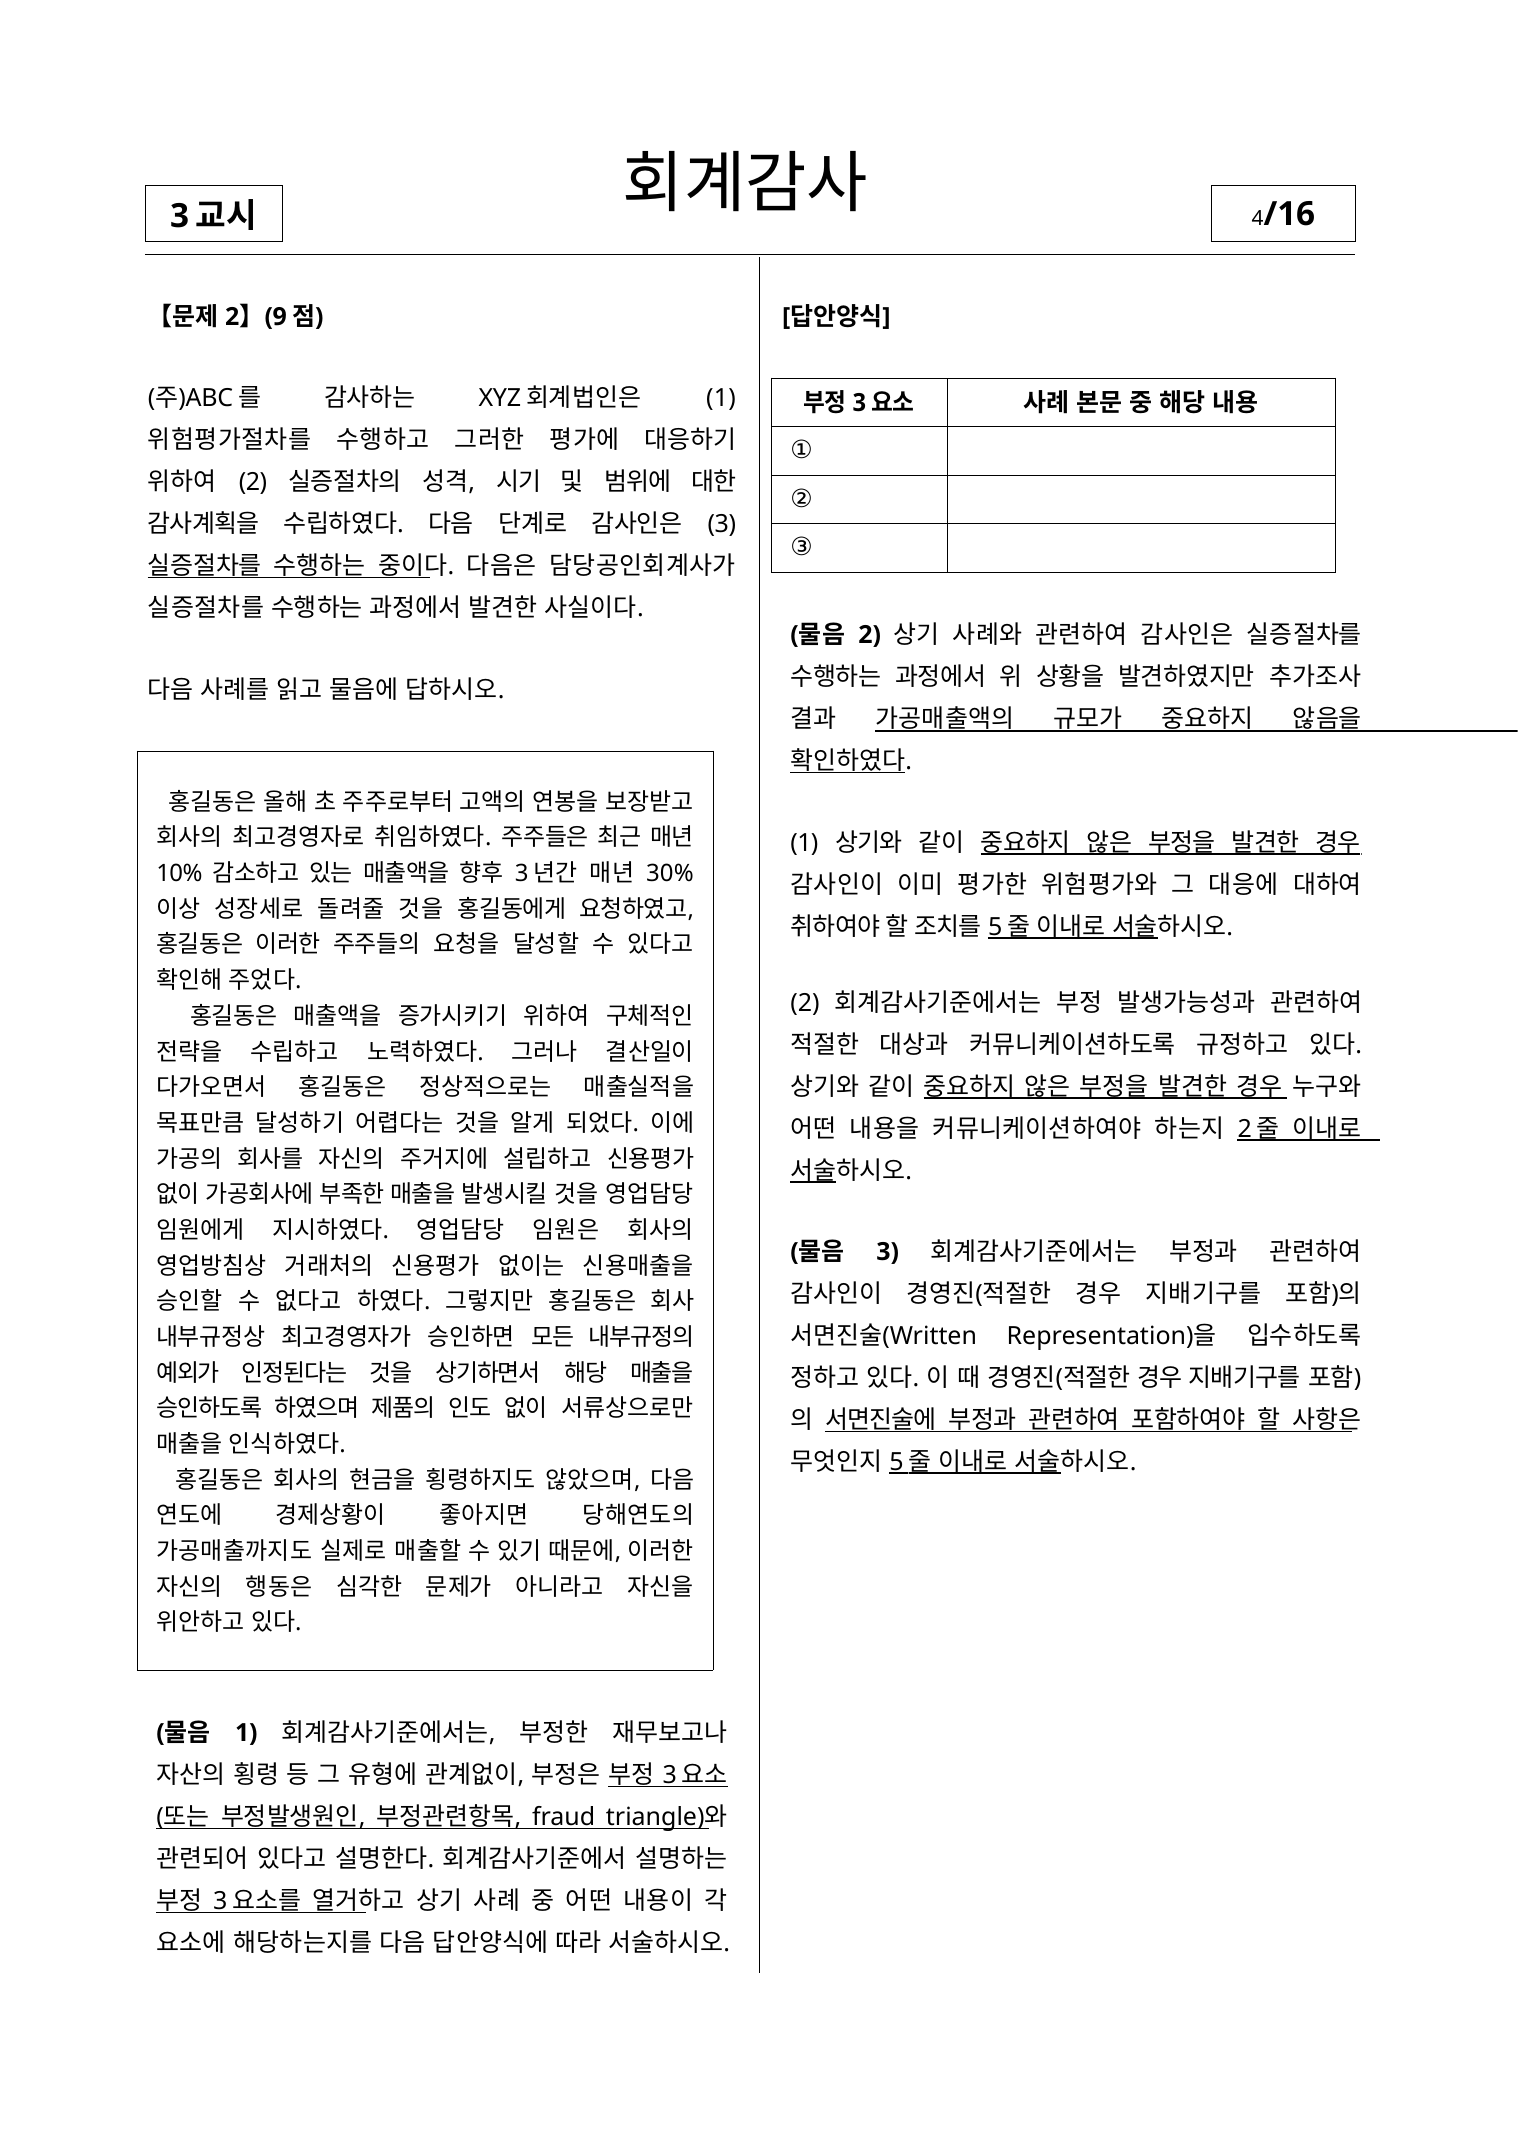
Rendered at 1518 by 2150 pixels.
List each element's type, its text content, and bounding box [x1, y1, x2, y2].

table_cell [948, 524, 1335, 572]
table_cell [948, 427, 1335, 475]
text 【문제 2】(9점) [148, 296, 736, 332]
table_header 부정 3요소 [772, 379, 947, 426]
text [답안양식] [782, 296, 1370, 332]
text (물음 3) 회계감사기준에서는 부정과 관련하여 감사인이 경영진(적절한 경우 지배기구를 포함)의 서면진술(Written Representation)을 입수하도록 정하고 있다. 이 때 경영진(적절한 경우 지배기구를 포함)의 서면진술에 부정과 관련하여 포함하여야 할 사항은 무엇인지 5줄 이내로 서술하시오. [790, 1232, 1362, 1478]
text (물음 1) 회계감사기준에서는, 부정한 재무보고나 자산의 횡령 등 그 유형에 관계없이, 부정은 부정 3요소(또는 부정발생원인, 부정관련항목, fraud triangle)와 관련되어 있다고 설명한다. 회계감사기준에서 설명하는 부정 3요소를 열거하고 상기 사례 중 어떤 내용이 각 요소에 해당하는지를 다음 답안양식에 따라 서술하시오. [156, 1713, 728, 1959]
table_cell ③ [772, 524, 947, 572]
table_cell ② [772, 476, 947, 523]
text (주)ABC를 감사하는 XYZ회계법인은 (1) 위험평가절차를 수행하고 그러한 평가에 대응하기 위하여 (2) 실증절차의 성격, 시기 및 범위에 대한 감사계획을 수립하였다. 다음 단계로 감사인은 (3) 실증절차를 수행하는 중이다. 다음은 담당공인회계사가 실증절차를 수행하는 과정에서 발견한 사실이다. [148, 378, 736, 624]
text (2) 회계감사기준에서는 부정 발생가능성과 관련하여 적절한 대상과 커뮤니케이션하도록 규정하고 있다. 상기와 같이 중요하지 않은 부정을 발견한 경우 누구와 어떤 내용을 커뮤니케이션하여야 하는지 2줄 이내로 서술하시오. [790, 948, 1362, 1186]
text (1) 상기와 같이 중요하지 않은 부정을 발견한 경우 감사인이 이미 평가한 위험평가와 그 대응에 대하여 취하여야 할 조치를 5줄 이내로 서술하시오. [790, 822, 1362, 942]
table_cell [948, 476, 1335, 523]
table_header 사례 본문 중 해당 내용 [948, 379, 1335, 426]
table_header 홍길동은 올해 초 주주로부터 고액의 연봉을 보장받고 회사의 최고경영자로 취임하였다. 주주들은 최근 매년 10% 감소하고 있는 매출액을 향후 3년간 매년 30% 이상 성장세로 돌려줄 것을 홍길동에게 요청하였고, 홍길동은 이러한 주주들의 요청을 달성할 수 있다고 확인해 주었다. 홍길동은 매출액을 증가시키기 위하여 구체적인 전략을 수립하고 노력하였다. 그러나 결산일이 다가오면서 홍길동은 정상적으로는 매출실적을 목표만큼 달성하기 어렵다는 것을 알게 되었다. 이에 가공의 회사를 자신의 주거지에 설립하고 신용평가 없이 가공회사에 부족한 매출을 발생시킬 것을 영업담당 임원에게 지시하였다. 영업담당 임원은 회사의 영업방침상 거래처의 신용평가 없이는 신용매출을 승인할 수 없다고 하였다. 그렇지만 홍길동은 회사 내부규정상 최고경영자가 승인하면 모든 내부규정의 예외가 인정된다는 것을 상기하면서 해당 매출을 승인하도록 하였으며 제품의 인도 없이 서류상으로만 매출을 인식하였다. 홍길동은 회사의 현금을 횡령하지도 않았으며, 다음 연도에 경제상황이 좋아지면 당해연도의 가공매출까지도 실제로 매출할 수 있기 때문에, 이러한 자신의 행동은 심각한 문제가 아니라고 자신을 위안하고 있다. [138, 752, 713, 1670]
text (물음 2) 상기 사례와 관련하여 감사인은 실증절차를 수행하는 과정에서 위 상황을 발견하였지만 추가조사 결과 가공매출액의 규모가 중요하지 않음을 확인하였다. [790, 615, 1362, 777]
table_cell ① [772, 427, 947, 475]
text 다음 사례를 읽고 물음에 답하시오. [148, 669, 736, 705]
